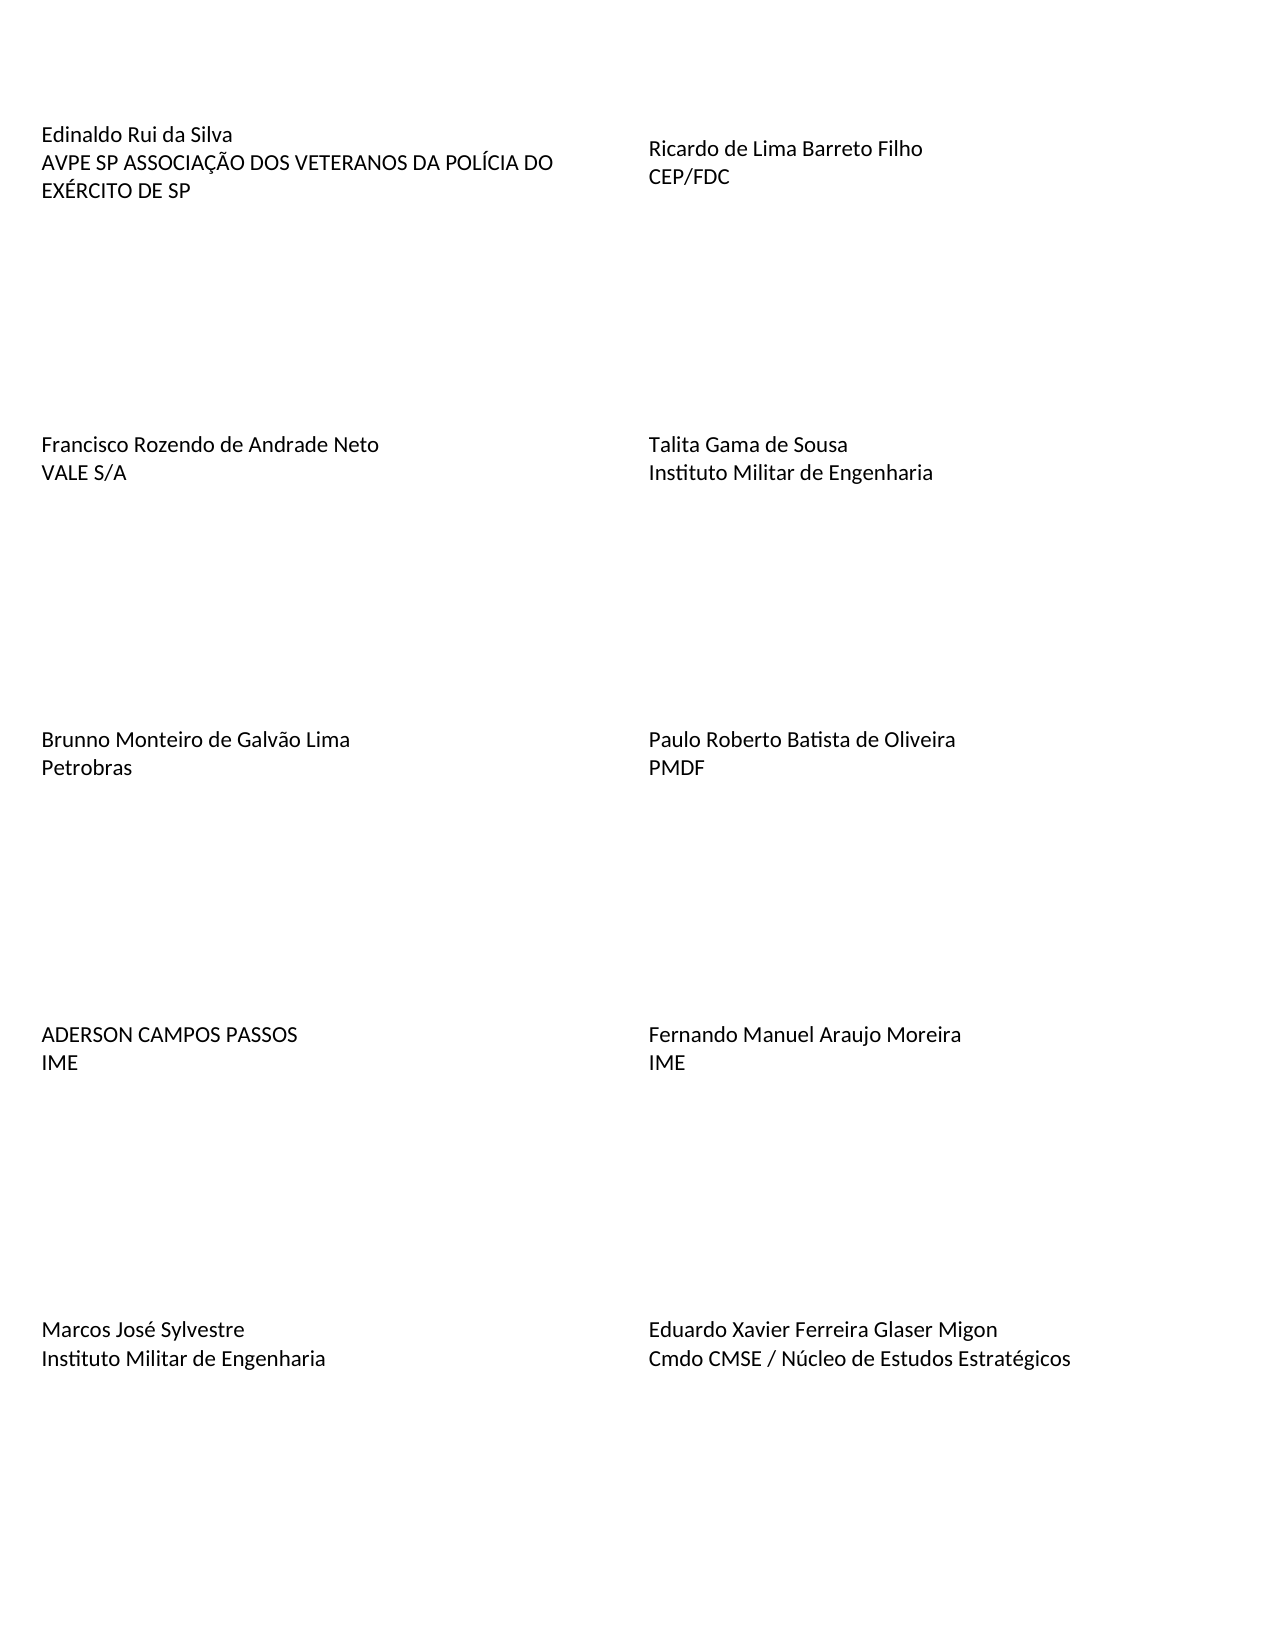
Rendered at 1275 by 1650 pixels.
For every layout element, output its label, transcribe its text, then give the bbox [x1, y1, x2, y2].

table_cell Francisco Rozendo de Andrade Neto VALE S/A [30, 310, 637, 605]
table_cell Talita Gama de Sousa Instituto Militar de Engenharia [638, 310, 1245, 605]
table_cell Eduardo Xavier Ferreira Glaser Migon Cmdo CMSE / Núcleo de Estudos Estratégicos [638, 1196, 1245, 1491]
table_header Edinaldo Rui da Silva AVPE SP ASSOCIAÇÃO DOS VETERANOS DA POLÍCIA DO EXÉRCITO DE SP [30, 15, 637, 310]
table_cell ADERSON CAMPOS PASSOS IME [30, 901, 637, 1196]
table_cell Fernando Manuel Araujo Moreira IME [638, 901, 1245, 1196]
table_cell Brunno Monteiro de Galvão Lima Petrobras [30, 605, 637, 901]
table_cell Paulo Roberto Batista de Oliveira PMDF [638, 605, 1245, 901]
table_cell Marcos José Sylvestre Instituto Militar de Engenharia [30, 1196, 637, 1491]
table_header Ricardo de Lima Barreto Filho CEP/FDC [638, 15, 1245, 310]
